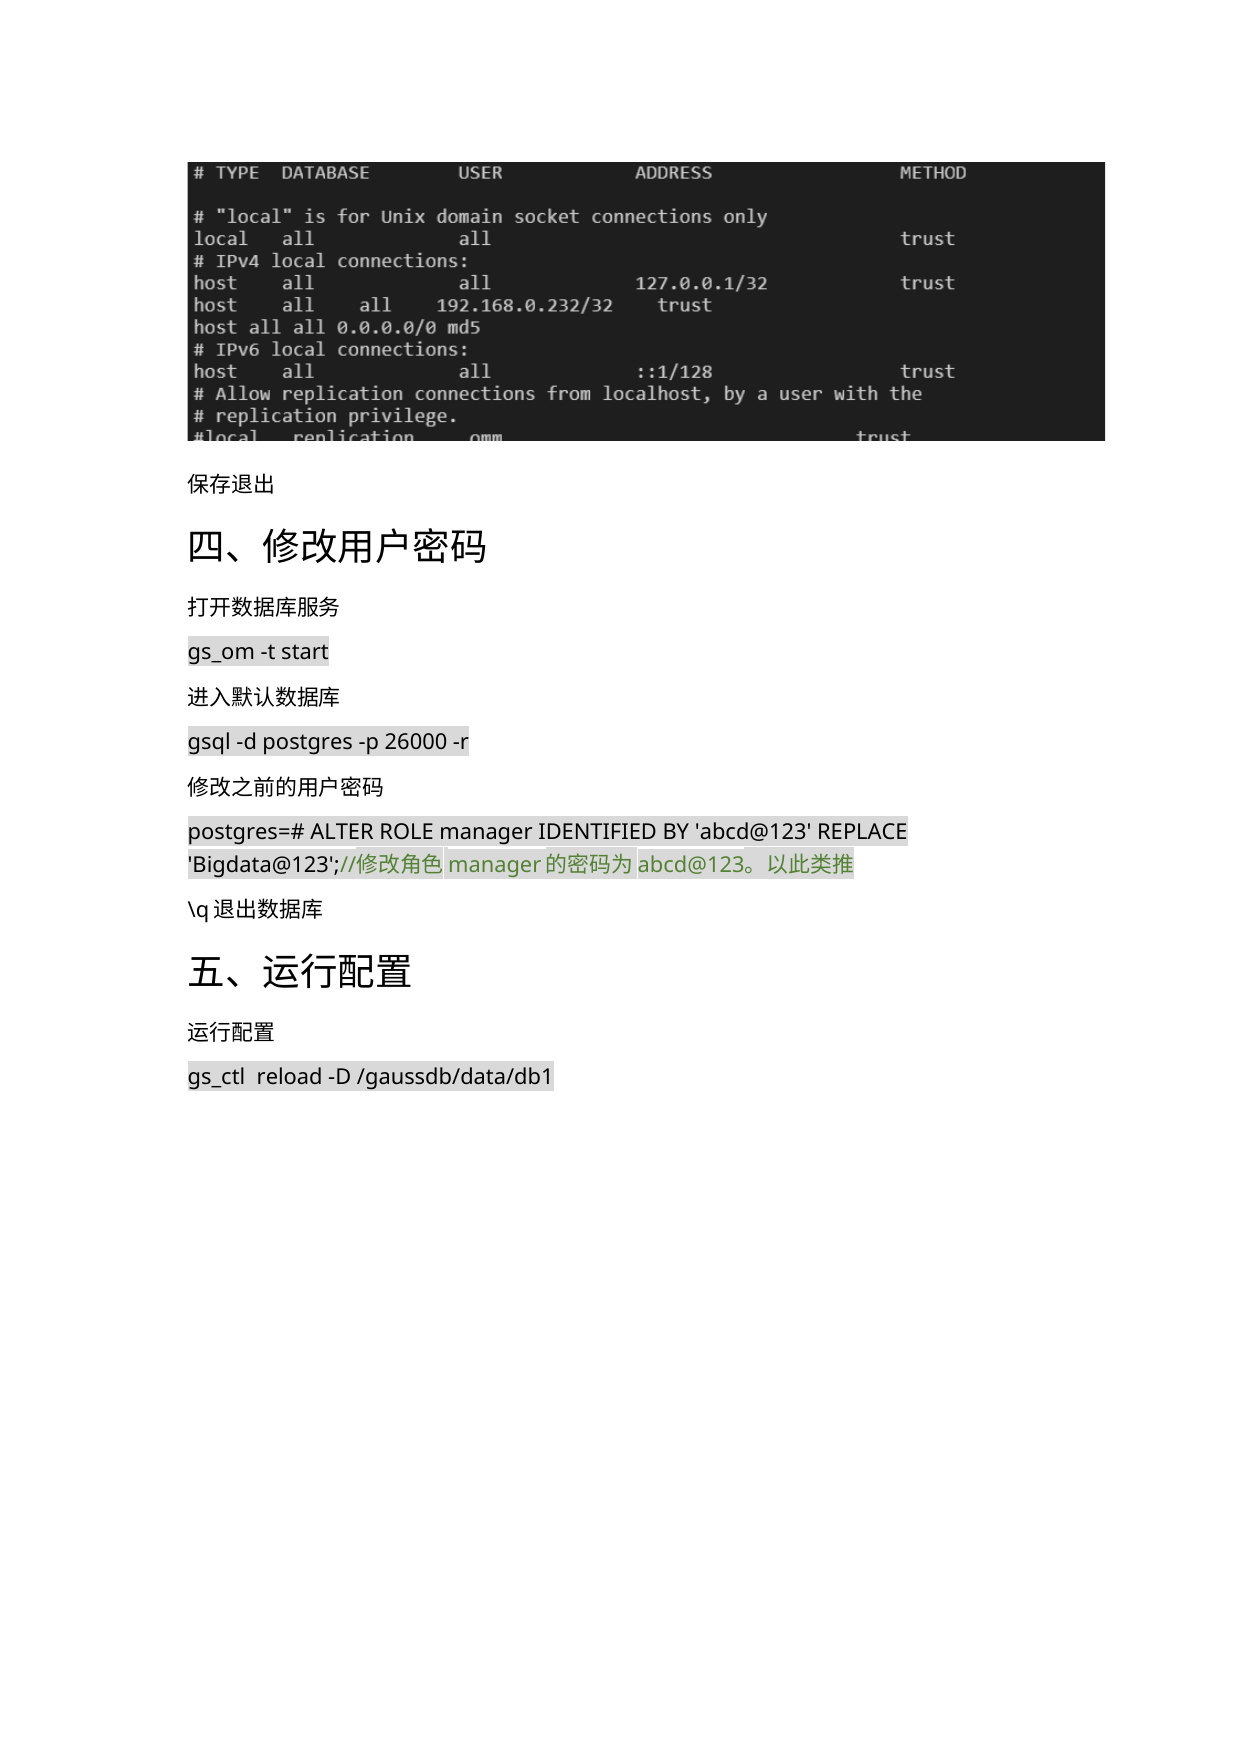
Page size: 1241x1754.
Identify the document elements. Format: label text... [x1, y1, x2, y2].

text 五、运行配置 [187, 937, 1053, 1002]
text 进入默认数据库 [187, 679, 1053, 712]
picture [187, 162, 1106, 441]
text \q退出数据库 [187, 892, 1053, 924]
text postgres=# ALTER ROLE manager IDENTIFIED BY 'abcd@123' REPLACE 'Bigdata@123';//修改角色manager的密码为abcd@123。以此类推 [187, 814, 1053, 879]
text 运行配置 [187, 1014, 1053, 1047]
text 四、修改用户密码 [187, 512, 1053, 577]
text 修改之前的用户密码 [187, 769, 1053, 802]
text gs_ctl reload -D /gaussdb/data/db1 [187, 1059, 1053, 1092]
text gsql -d postgres -p 26000 -r [187, 724, 1053, 757]
text 打开数据库服务 [187, 589, 1053, 622]
text gs_om -t start [187, 634, 1053, 667]
text 保存退出 [187, 467, 1053, 499]
